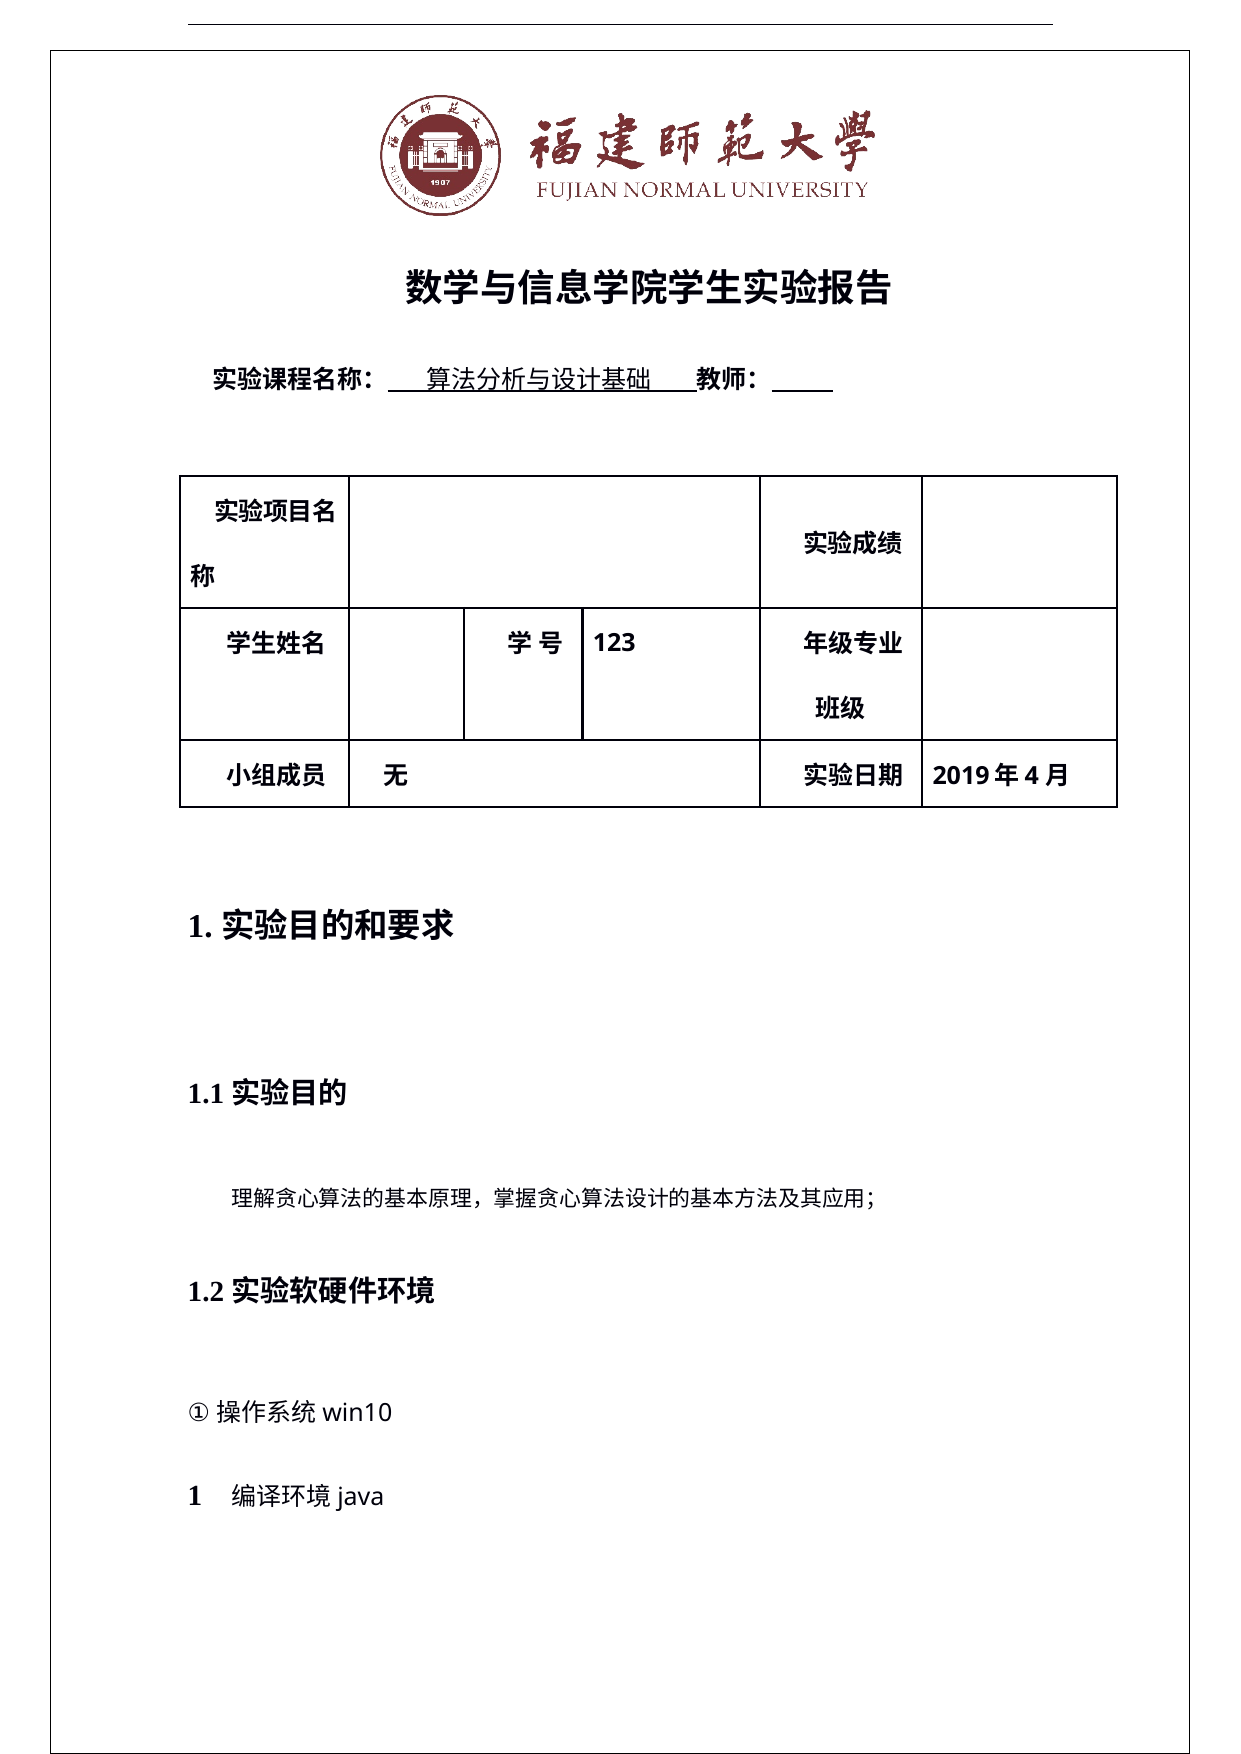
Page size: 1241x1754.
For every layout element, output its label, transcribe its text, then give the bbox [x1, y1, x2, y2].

subtitle 1. 实验目的和要求 [187, 891, 1053, 956]
text ① 操作系统 win10 [187, 1378, 1053, 1443]
table_cell 无 [350, 741, 759, 806]
table_header [923, 477, 1116, 607]
table_cell [923, 609, 1116, 739]
text 实验课程名称： 算法分析与设计基础 教师： __ [187, 345, 1053, 410]
subtitle 1.1 实验目的 [187, 1058, 1053, 1123]
table_cell 小组成员 [181, 741, 348, 806]
table_cell 学 号 [465, 609, 581, 739]
table_cell 2019年4 月 [923, 741, 1116, 806]
table_header 实验成绩 [761, 477, 921, 607]
table_cell 实验日期 [761, 741, 921, 806]
table_header [350, 477, 759, 607]
table_cell 123 [584, 609, 759, 739]
picture [357, 54, 883, 239]
text 数学与信息学院学生实验报告 [187, 252, 1053, 317]
table_cell 学生姓名 [181, 609, 348, 739]
table_header 实验项目名称 [181, 477, 348, 607]
text 理解贪心算法的基本原理，掌握贪心算法设计的基本方法及其应用； [187, 1181, 1053, 1213]
table_cell 年级专业班级 [761, 609, 921, 739]
table_cell [350, 609, 463, 739]
list 编译环境 java [187, 1462, 1053, 1527]
subtitle 1.2 实验软硬件环境 [187, 1256, 1053, 1321]
